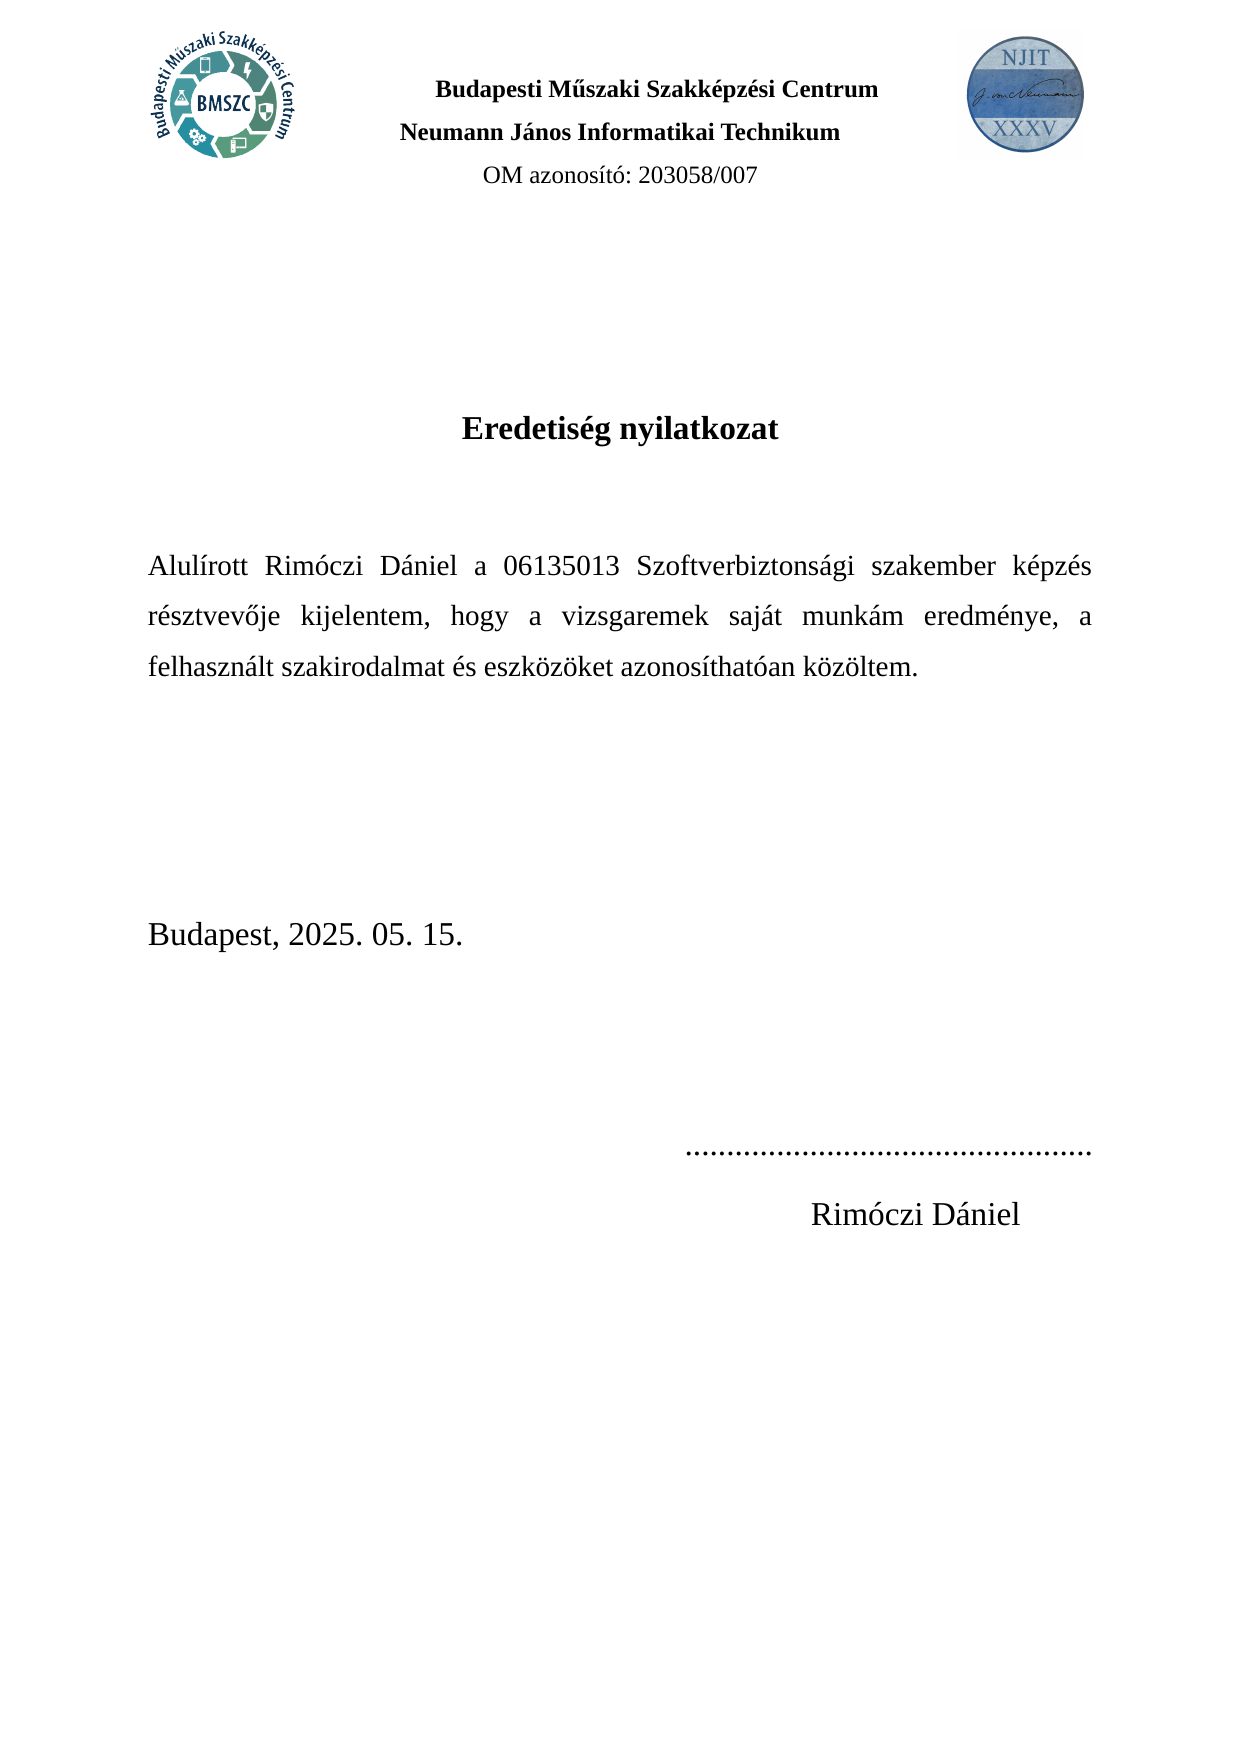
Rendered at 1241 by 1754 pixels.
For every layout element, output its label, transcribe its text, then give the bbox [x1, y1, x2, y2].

text ................................................. [148, 1124, 1093, 1163]
text Alulírott Rimóczi Dániel a 06135013 Szoftverbiztonsági szakember képzés résztvevője kijelentem, hogy a vizsgaremek saját munkám eredménye, a felhasznált szakirodalmat és eszközöket azonosíthatóan közöltem. [148, 548, 1093, 682]
text Eredetiség nyilatkozat [148, 408, 1093, 446]
text Rimóczi Dániel [148, 1194, 1093, 1233]
text Budapest, 2025. 05. 15. [148, 914, 1093, 953]
picture [150, 29, 296, 160]
picture [954, 29, 1085, 160]
